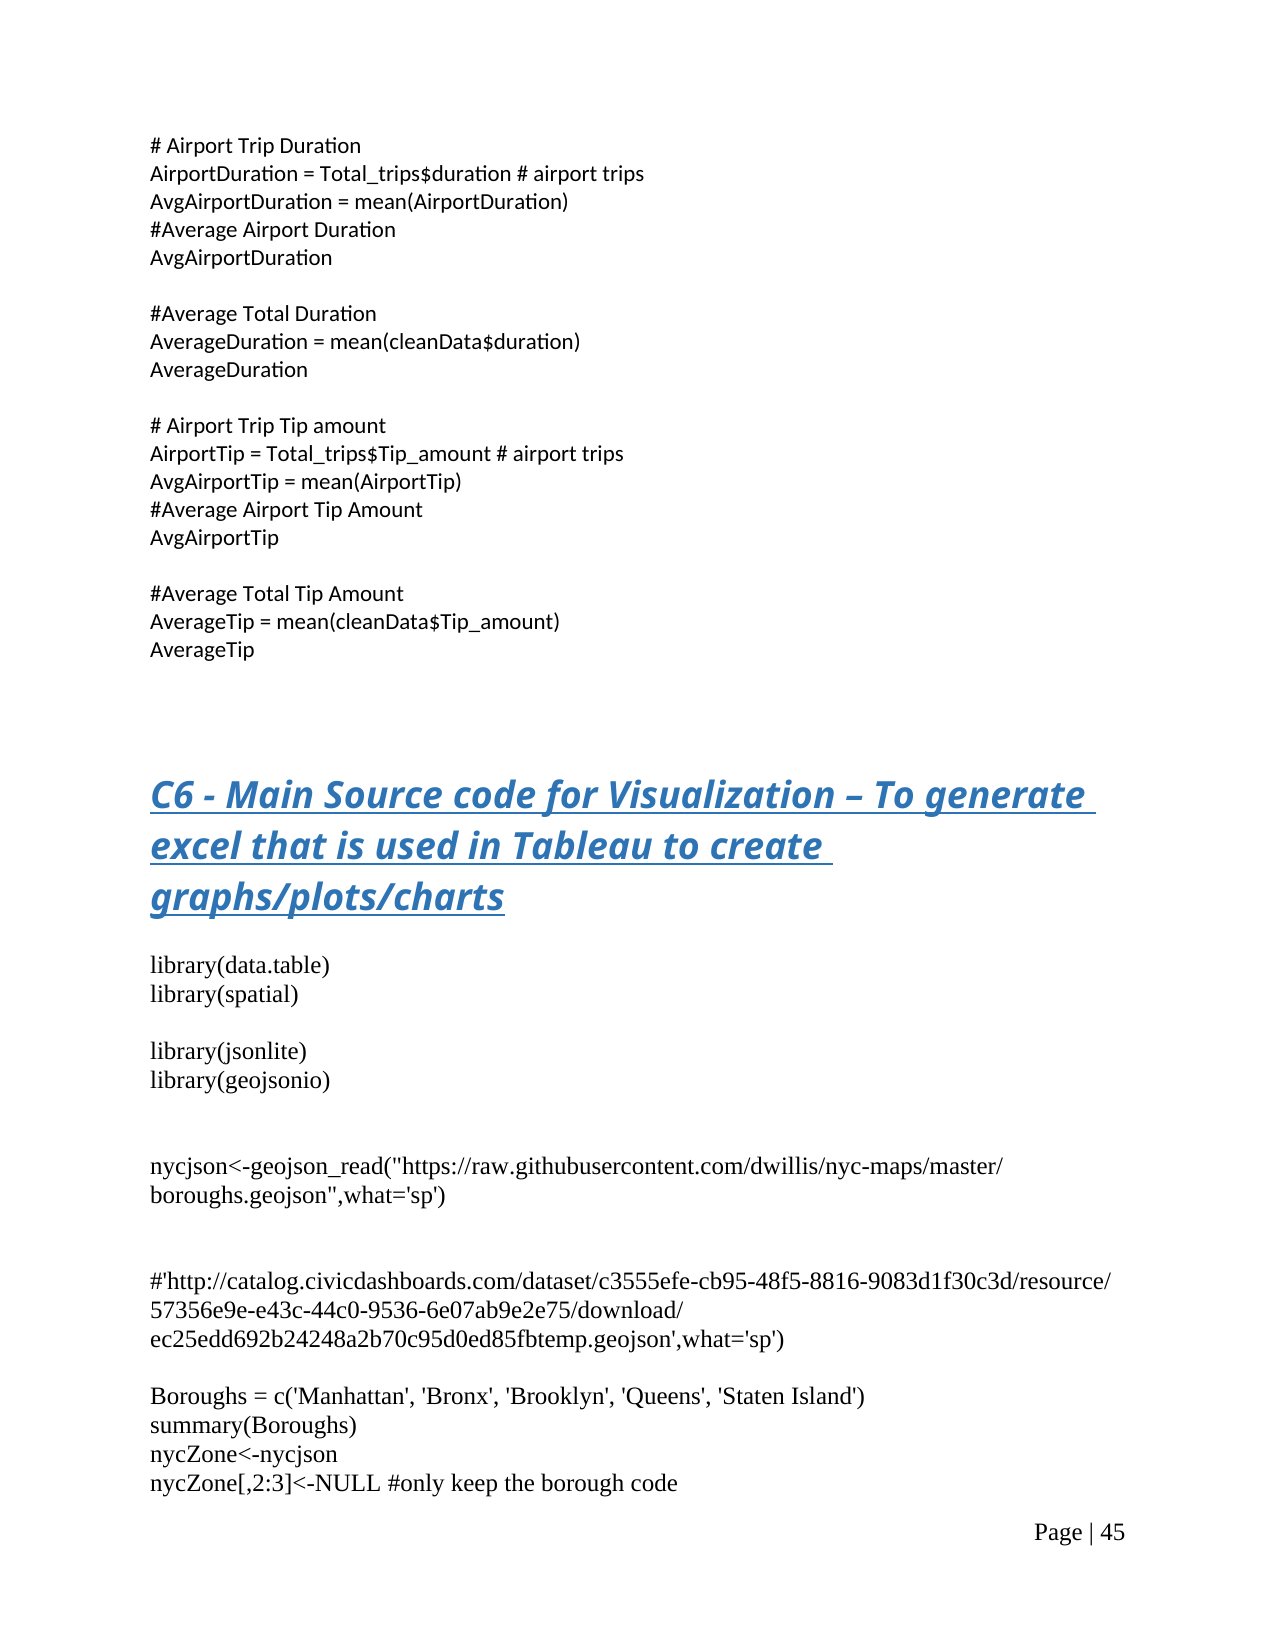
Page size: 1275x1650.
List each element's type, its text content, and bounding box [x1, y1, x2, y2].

text AvgAirportTip [150, 523, 1125, 551]
text nycZone<-nycjson [150, 1439, 1125, 1468]
text library(geojsonio) [150, 1065, 1125, 1094]
text #Average Total Tip Amount [150, 579, 1125, 607]
text AverageTip [150, 636, 1125, 663]
text #Average Airport Tip Amount [150, 495, 1125, 523]
text AvgAirportDuration [150, 243, 1125, 271]
text #Average Airport Duration [150, 215, 1125, 243]
text summary(Boroughs) [150, 1410, 1125, 1439]
text AverageDuration = mean(cleanData$duration) [150, 327, 1125, 355]
text AverageDuration [150, 355, 1125, 383]
text # Airport Trip Tip amount [150, 411, 1125, 439]
text library(data.table) [150, 950, 1125, 979]
text AirportTip = Total_trips$Tip_amount # airport trips [150, 439, 1125, 467]
text AirportDuration = Total_trips$duration # airport trips [150, 159, 1125, 187]
text #Average Total Duration [150, 299, 1125, 327]
subtitle C6 - Main Source code for Visualization – To generate excel that is used in Tableau to create graphs/plots/charts [150, 768, 1125, 921]
text AverageTip = mean(cleanData$Tip_amount) [150, 607, 1125, 636]
text library(jsonlite) [150, 1036, 1125, 1065]
text nycjson<-geojson_read("https://raw.githubusercontent.com/dwillis/nyc-maps/master/boroughs.geojson",what='sp') [150, 1151, 1125, 1209]
text nycZone[,2:3]<-NULL #only keep the borough code [150, 1468, 1125, 1496]
text #'http://catalog.civicdashboards.com/dataset/c3555efe-cb95-48f5-8816-9083d1f30c3d/resource/57356e9e-e43c-44c0-9536-6e07ab9e2e75/download/ec25edd692b24248a2b70c95d0ed85fbtemp.geojson',what='sp') [150, 1266, 1125, 1353]
text # Airport Trip Duration [150, 131, 1125, 159]
text AvgAirportDuration = mean(AirportDuration) [150, 187, 1125, 215]
text library(spatial) [150, 979, 1125, 1008]
text Boroughs = c('Manhattan', 'Bronx', 'Brooklyn', 'Queens', 'Staten Island') [150, 1381, 1125, 1410]
text AvgAirportTip = mean(AirportTip) [150, 467, 1125, 495]
